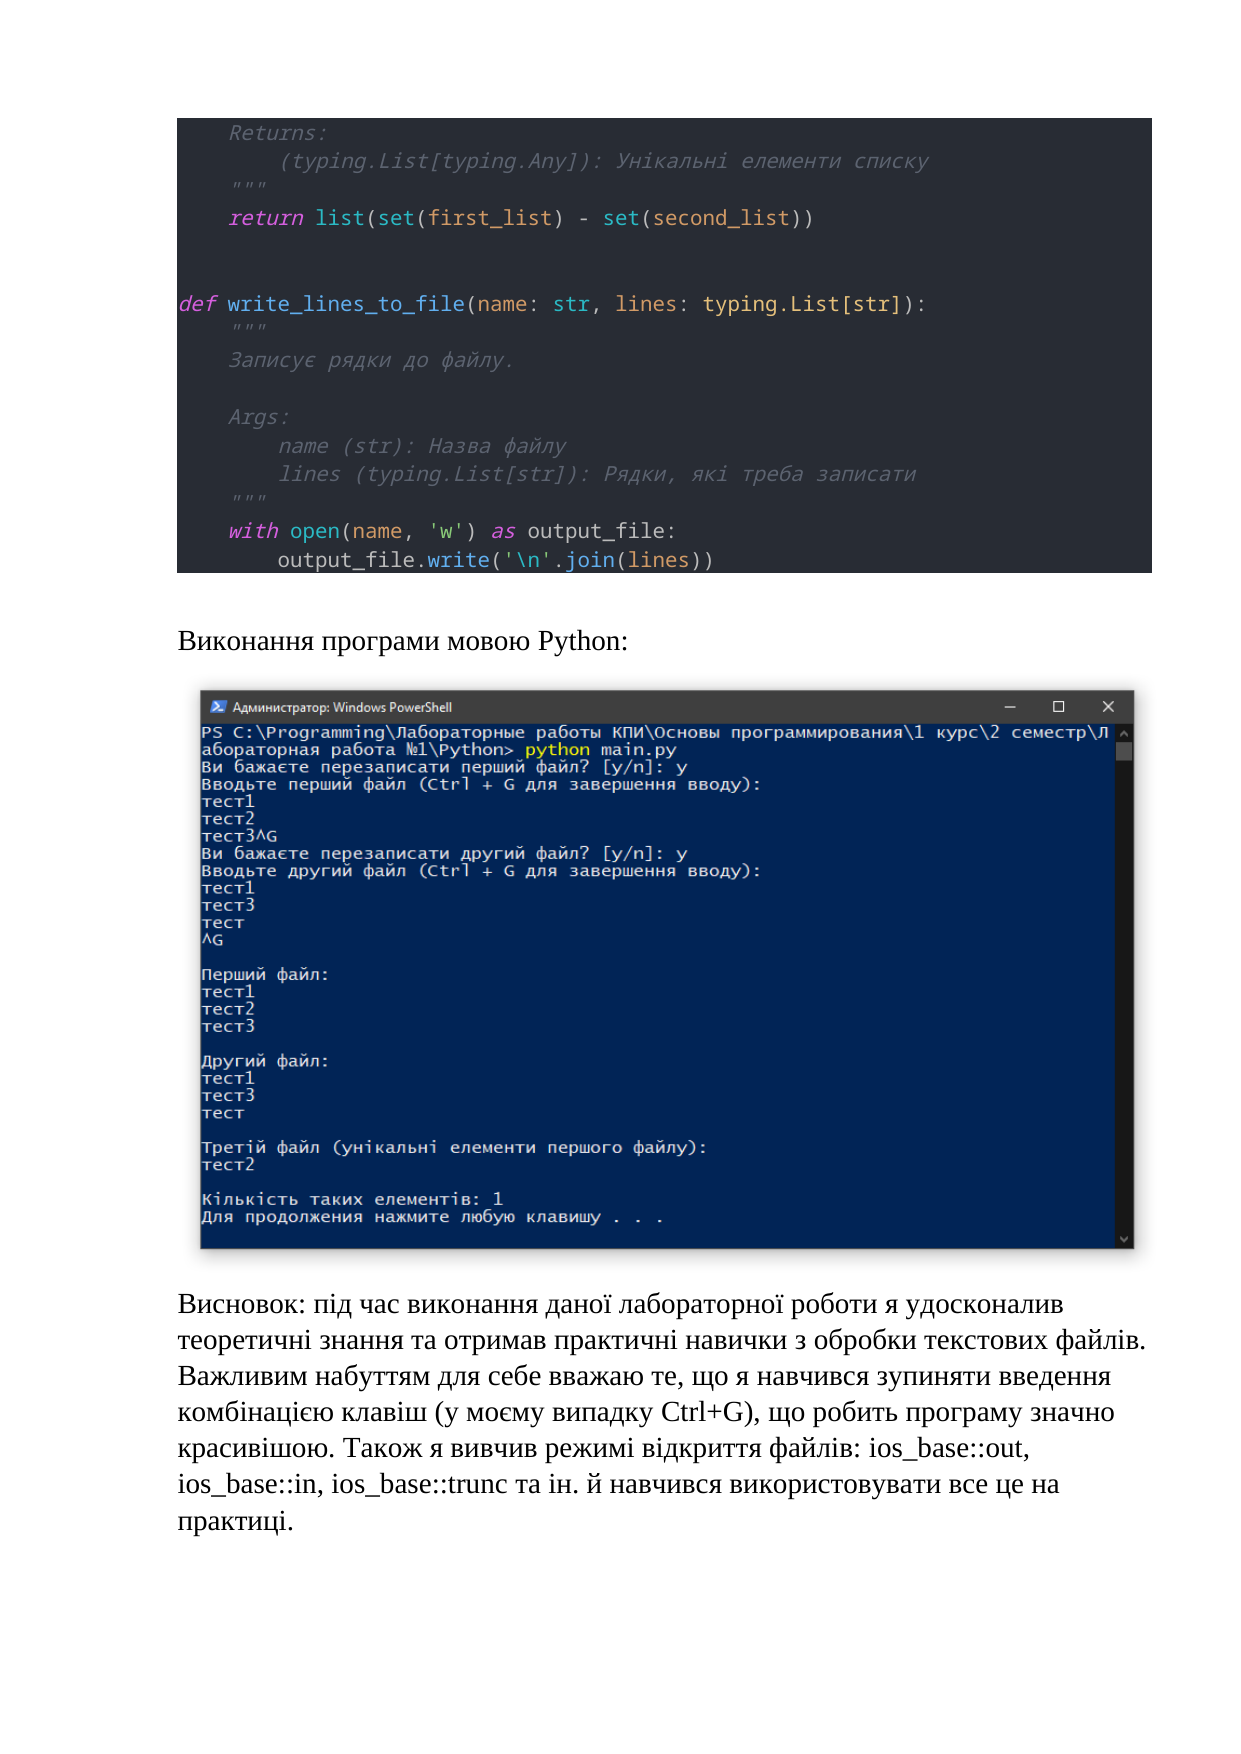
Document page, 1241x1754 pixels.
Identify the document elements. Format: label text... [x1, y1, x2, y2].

picture [182, 673, 1157, 1273]
text Висновок: під час виконання даної лабораторної роботи я удосконалив теоретичні знання та отримав практичні навички з обробки текстових файлів. Важливим набуттям для себе вважаю те, що я навчився зупиняти введення комбінацією клавіш (у моєму випадку Ctrl+G), що робить програму значно красивішою. Також я вивчив режимі відкриття файлів: ios_base::out, ios_base::in, ios_base::trunc та ін. й навчився використовувати все це на практиці. [177, 1286, 1152, 1536]
text Виконання програми мовою Python: [177, 623, 1152, 657]
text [177, 118, 1152, 573]
